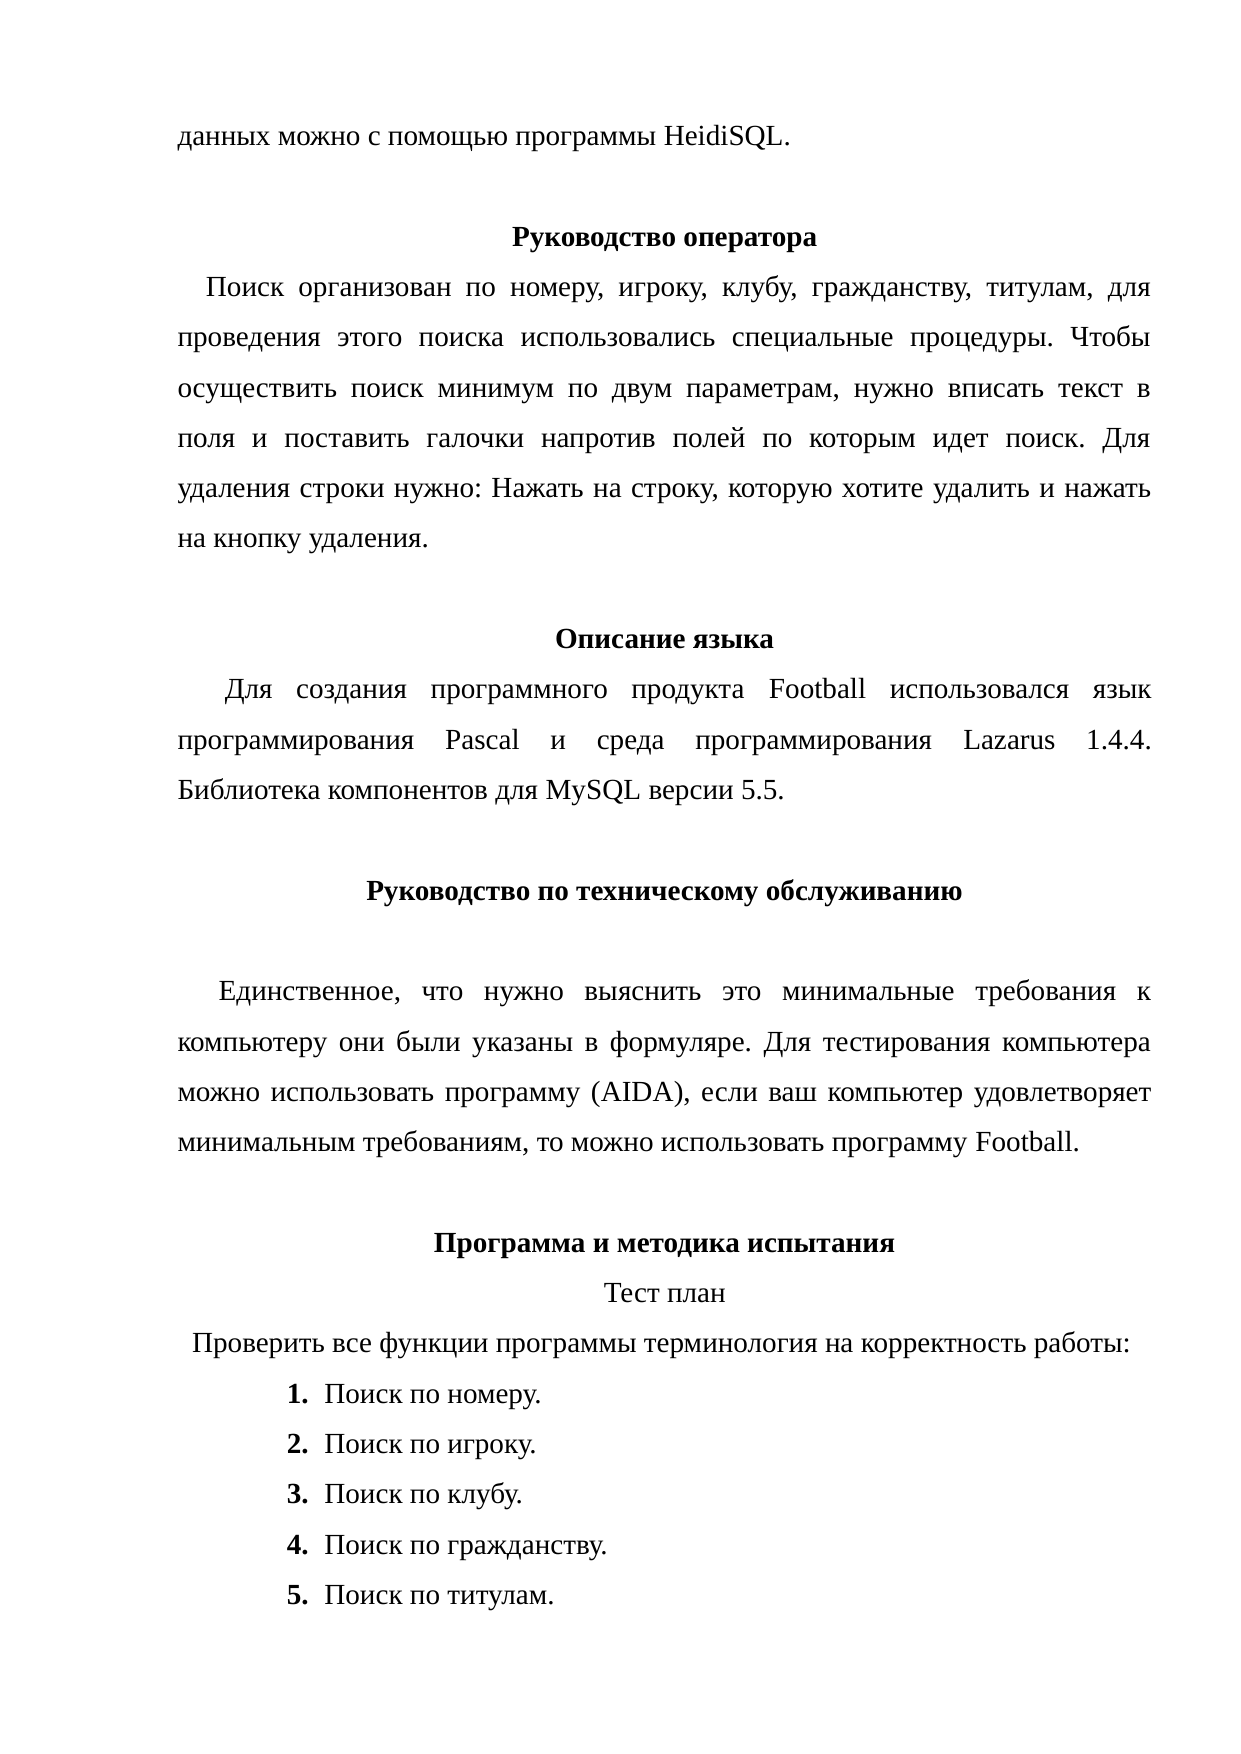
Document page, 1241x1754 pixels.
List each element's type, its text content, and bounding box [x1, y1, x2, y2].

text Руководство по техническому обслуживанию [177, 873, 1152, 906]
list Поиск по игроку. [287, 1426, 1152, 1460]
text Проверить все функции программы терминология на корректность работы: [177, 1326, 1152, 1359]
list Поиск по номеру. [287, 1376, 1152, 1409]
text Для создания программного продукта Football использовался язык программирования Pascal и среда программирования Lazarus 1.4.4. Библиотека компонентов для MySQL версии 5.5. [177, 672, 1152, 806]
list Поиск по клубу. [287, 1477, 1152, 1510]
text Программа и методика испытания [177, 1225, 1152, 1258]
list Поиск по титулам. [287, 1577, 1152, 1611]
list Поиск по гражданству. [287, 1527, 1152, 1560]
text Единственное, что нужно выяснить это минимальные требования к компьютеру они были указаны в формуляре. Для тестирования компьютера можно использовать программу (AIDA), если ваш компьютер удовлетворяет минимальным требованиям, то можно использовать программу Football. [177, 973, 1152, 1158]
text Описание языка [177, 621, 1152, 655]
text Руководство оператора [177, 219, 1152, 252]
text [177, 118, 1152, 152]
text Поиск организован по номеру, игроку, клубу, гражданству, титулам, для проведения этого поиска использовались специальные процедуры. Чтобы осуществить поиск минимум по двум параметрам, нужно вписать текст в поля и поставить галочки напротив полей по которым идет поиск. Для удаления строки нужно: Нажать на строку, которую хотите удалить и нажать на кнопку удаления. [177, 269, 1152, 554]
text Тест план [177, 1275, 1152, 1309]
